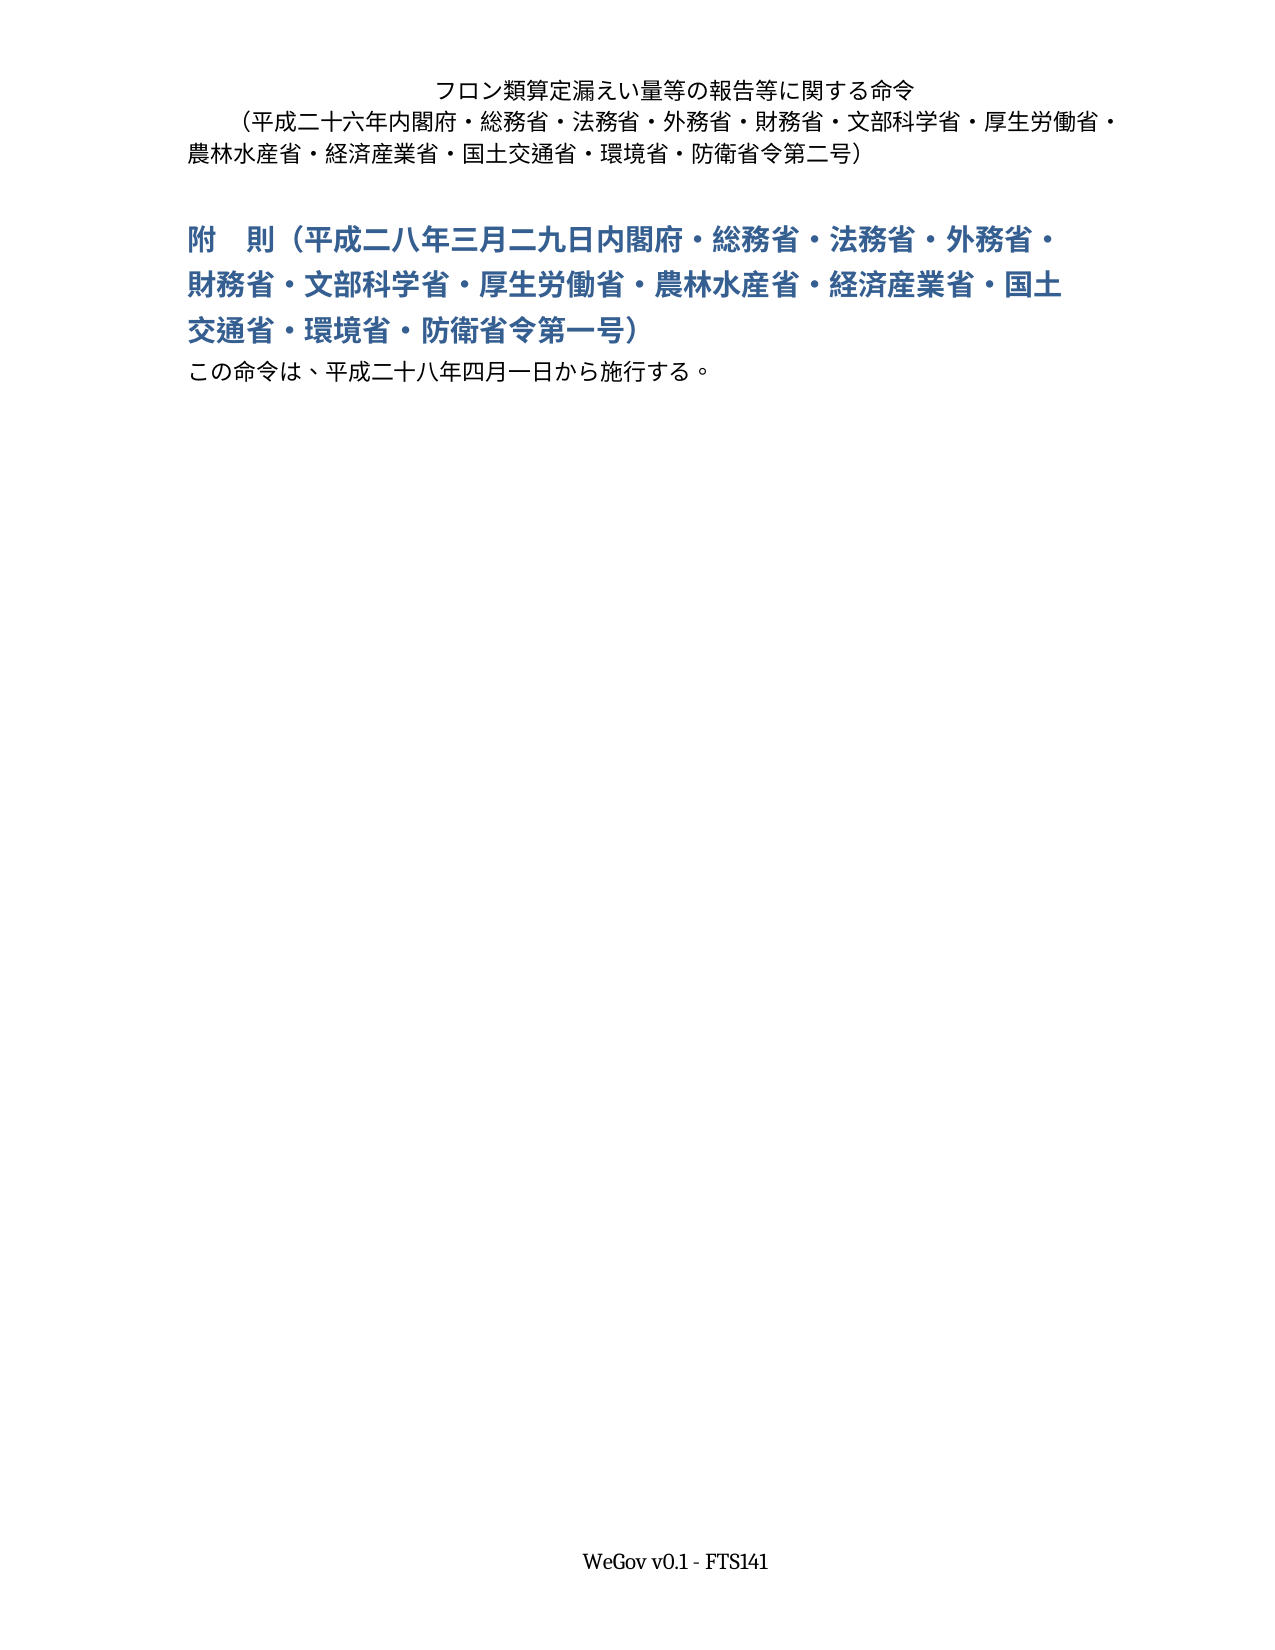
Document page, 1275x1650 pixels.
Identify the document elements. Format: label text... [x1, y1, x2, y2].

text この命令は、平成二十八年四月一日から施行する。 [187, 356, 1087, 387]
subtitle 附 則（平成二八年三月二九日内閣府・総務省・法務省・外務省・財務省・文部科学省・厚生労働省・農林水産省・経済産業省・国土交通省・環境省・防衛省令第一号） [187, 219, 1087, 350]
